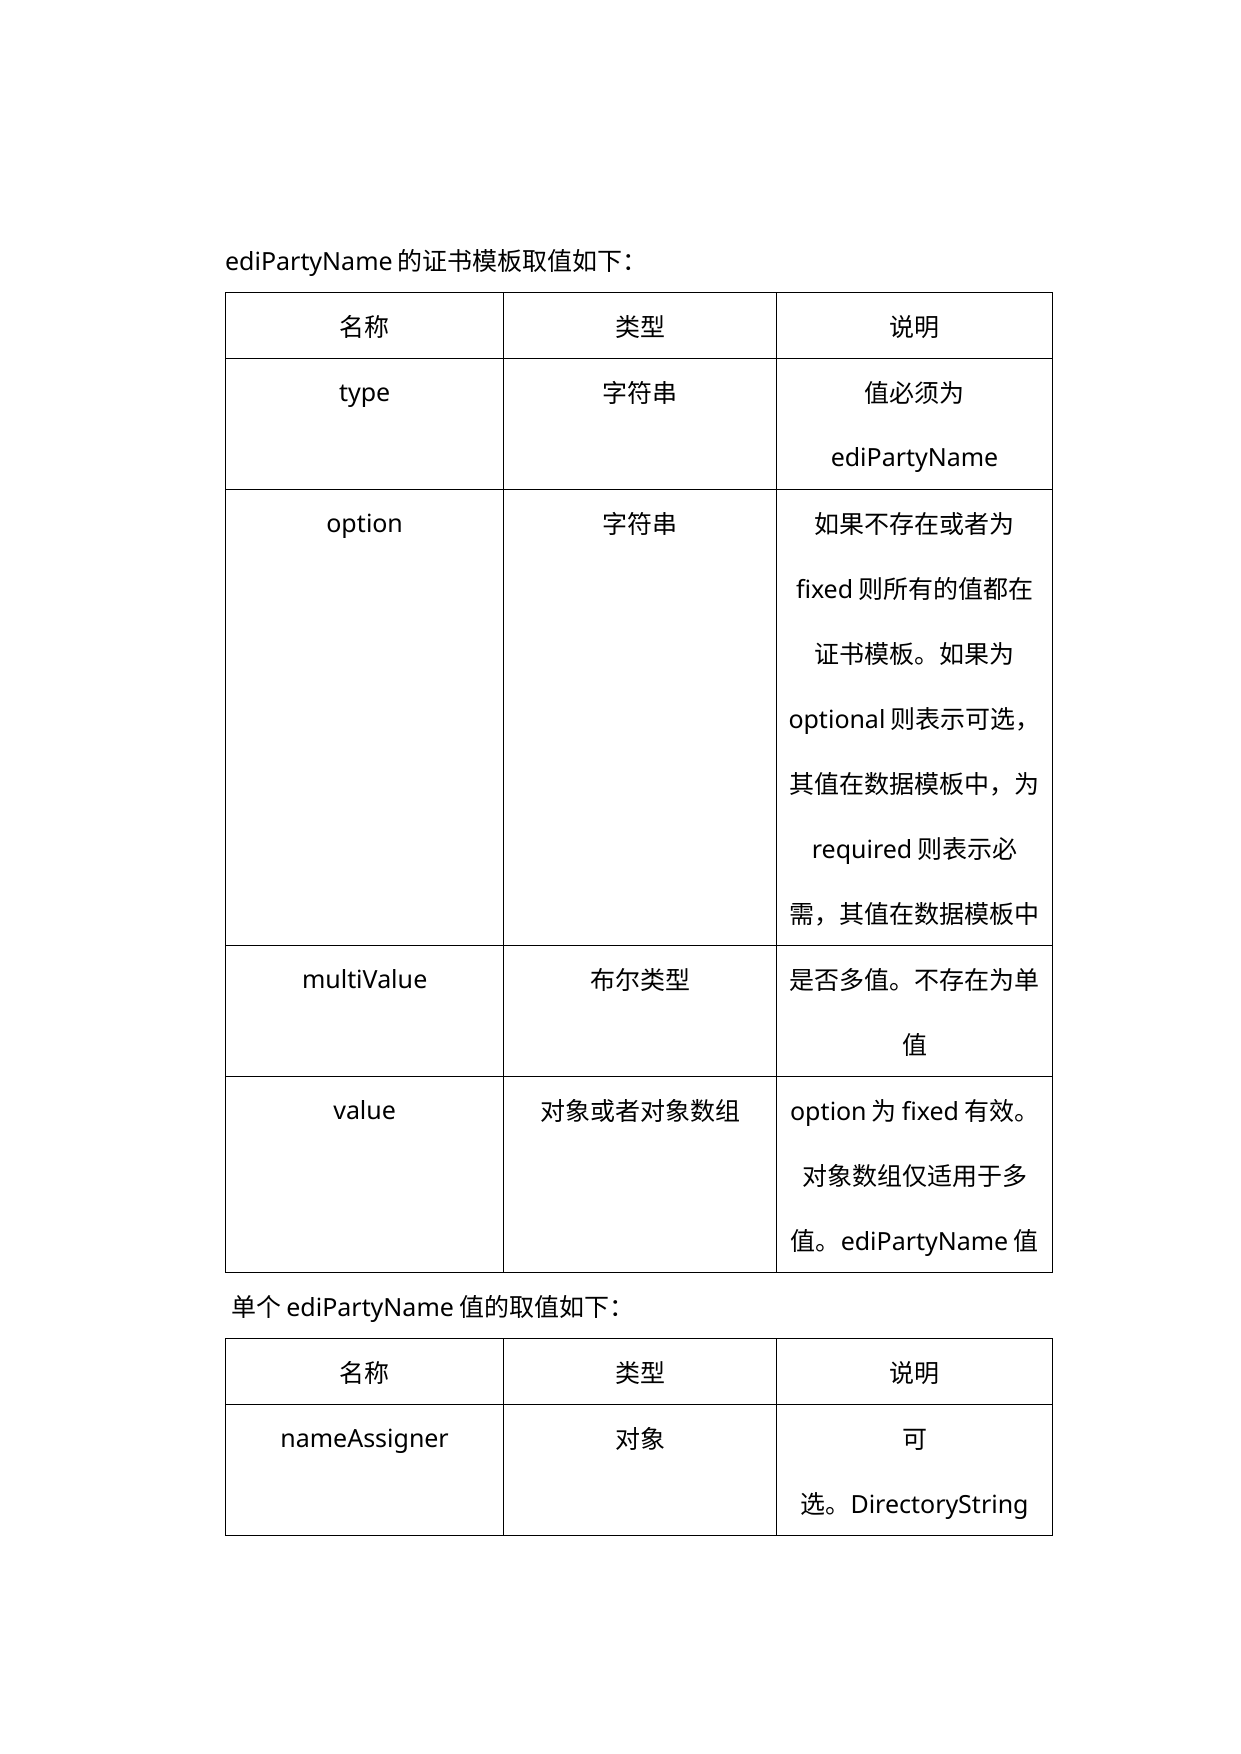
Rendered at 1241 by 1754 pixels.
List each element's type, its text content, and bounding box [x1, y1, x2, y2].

table_cell 字符串 [504, 359, 776, 489]
table_header 说明 [777, 293, 1052, 358]
list ediPartyName的证书模板取值如下： [225, 227, 1053, 292]
table_cell option [226, 490, 503, 945]
table_header 名称 [226, 293, 503, 358]
table_cell multiValue [226, 946, 503, 1076]
table_cell 布尔类型 [504, 946, 776, 1076]
table_cell type [226, 359, 503, 489]
table_cell 对象或者对象数组 [504, 1077, 776, 1272]
table_header 名称 [226, 1339, 503, 1404]
table_header 类型 [504, 293, 776, 358]
table_cell 字符串 [504, 490, 776, 945]
text 单个ediPartyName值的取值如下： [187, 1273, 1053, 1338]
table_cell 对象 [504, 1405, 776, 1535]
table_cell nameAssigner [226, 1405, 503, 1535]
table_header 说明 [777, 1339, 1052, 1404]
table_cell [777, 490, 1052, 945]
table_cell value [226, 1077, 503, 1272]
table_header 类型 [504, 1339, 776, 1404]
table_cell option为fixed有效。对象数组仅适用于多值。ediPartyName值 [777, 1077, 1052, 1272]
table_cell 值必须为ediPartyName [777, 359, 1052, 489]
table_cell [777, 1405, 1052, 1535]
table_cell 是否多值。不存在为单值 [777, 946, 1052, 1076]
